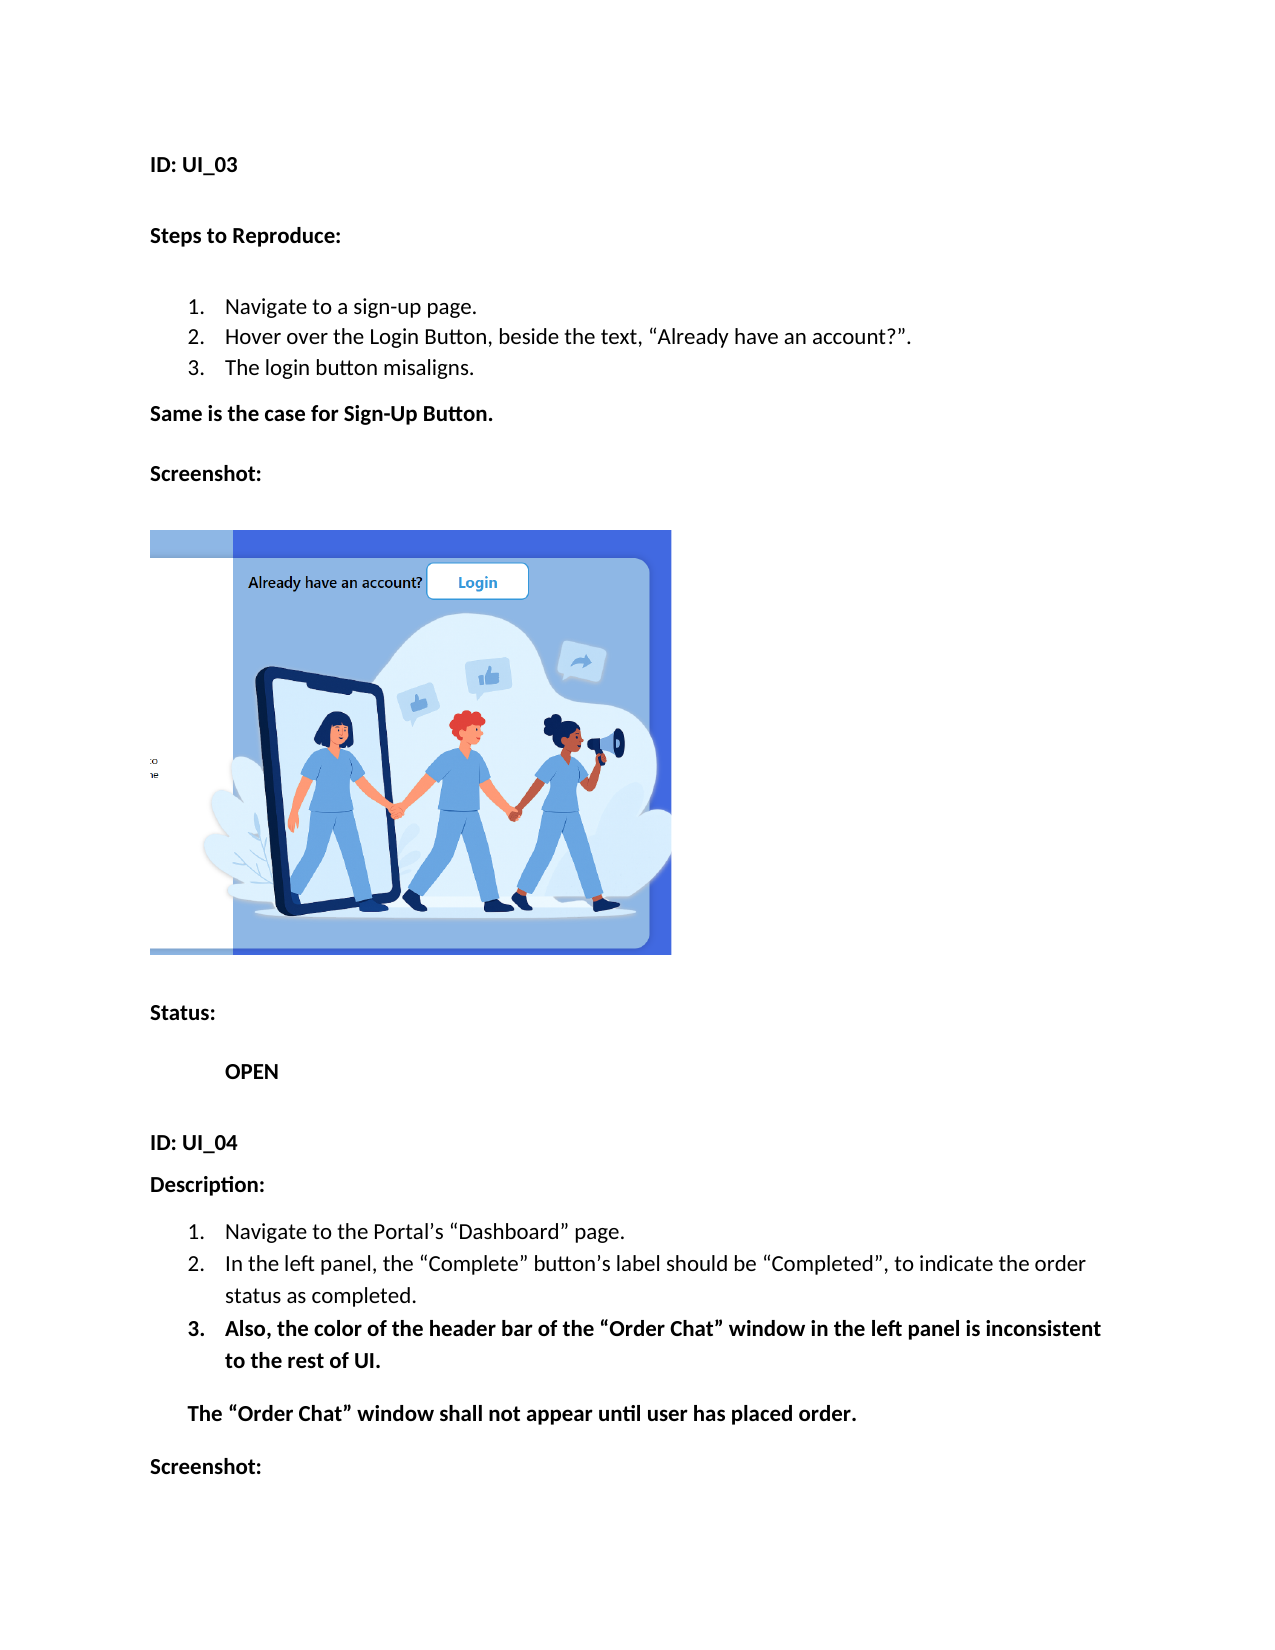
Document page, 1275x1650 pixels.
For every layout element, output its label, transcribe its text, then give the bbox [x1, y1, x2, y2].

list Navigate to a sign-up page. [187, 292, 1125, 320]
list Also, the color of the header bar of the “Order Chat” window in the left panel is inconsistent to the rest of UI. [187, 1314, 1125, 1374]
text Status: [150, 998, 1125, 1026]
list Hover over the Login Button, beside the text, “Already have an account?”. [187, 322, 1125, 351]
list In the left panel, the “Complete” button’s label should be “Completed”, to indicate the order status as completed. [187, 1249, 1125, 1309]
text Same is the case for Sign-Up Button. [150, 399, 1125, 428]
list Navigate to the Portal’s “Dashboard” page. [187, 1217, 1125, 1245]
text Description: [150, 1170, 1125, 1198]
list The login button misaligns. [187, 353, 1125, 381]
text Steps to Reproduce: [150, 221, 1125, 249]
picture [150, 530, 672, 955]
subtitle ID: UI_04 [150, 1128, 1125, 1156]
text The “Order Chat” window shall not appear until user has placed order. [187, 1399, 1125, 1427]
text Screenshot: [150, 1452, 1125, 1480]
text OPEN [150, 1057, 1125, 1085]
subtitle ID: UI_03 [150, 150, 1125, 178]
text Screenshot: [150, 459, 1125, 487]
